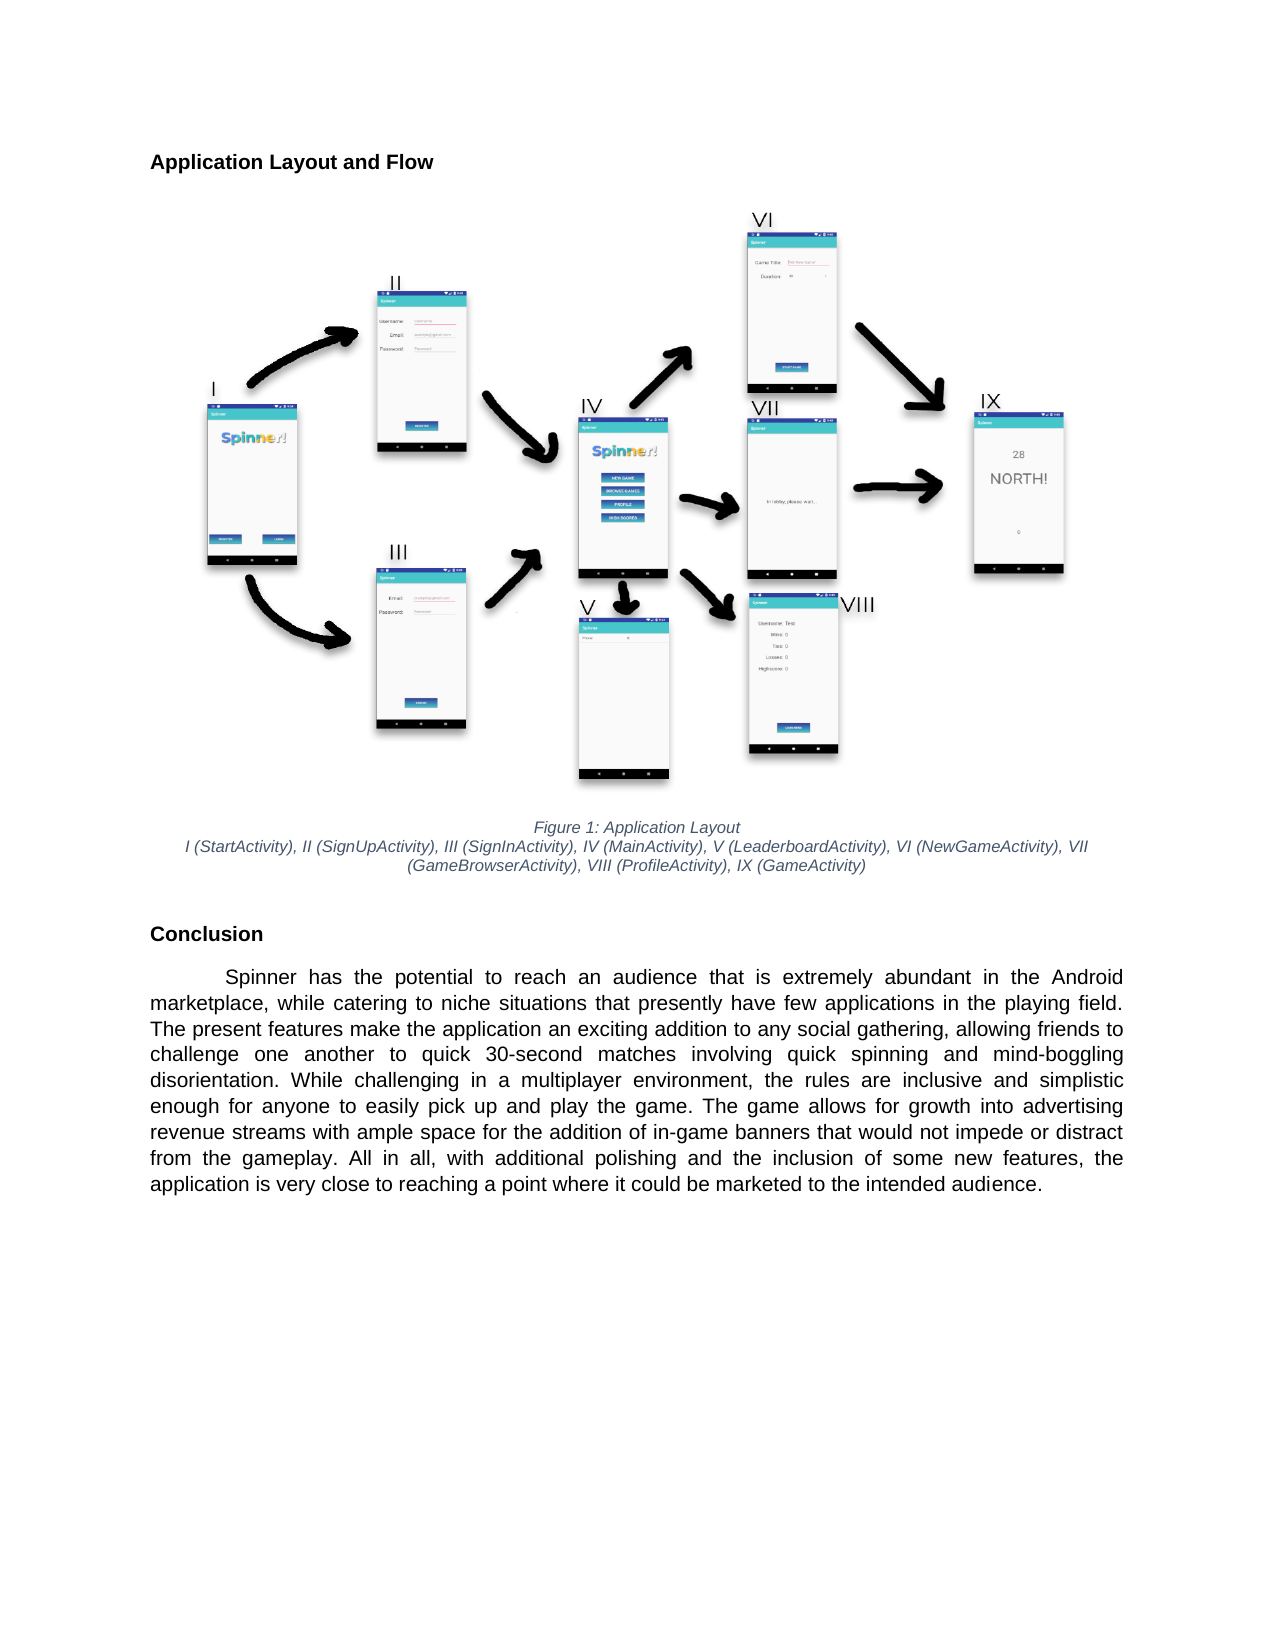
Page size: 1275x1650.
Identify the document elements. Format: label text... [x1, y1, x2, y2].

text Spinner has the potential to reach an audience that is extremely abundant in the Android marketplace, while catering to niche situations that presently have few applications in the playing field. The present features make the application an exciting addition to any social gathering, allowing friends to challenge one another to quick 30-second matches involving quick spinning and mind-boggling disorientation. While challenging in a multiplayer environment, the rules are inclusive and simplistic enough for anyone to easily pick up and play the game. The game allows for growth into advertising revenue streams with ample space for the addition of in-game banners that would not impede or distract from the gameplay. All in all, with additional polishing and the inclusion of some new features, the application is very close to reaching a point where it could be marketed to the intended audience. [150, 965, 1125, 1195]
text Application Layout and Flow [150, 150, 1125, 174]
text I (StartActivity), II (SignUpActivity), III (SignInActivity), IV (MainActivity), V (LeaderboardActivity), VI (NewGameActivity), VII (GameBrowserActivity), VIII (ProfileActivity), IX (GameActivity) [150, 837, 1125, 875]
text Figure 1: Application Layout [150, 818, 1125, 837]
picture [159, 192, 1116, 792]
text Conclusion [150, 922, 1125, 946]
